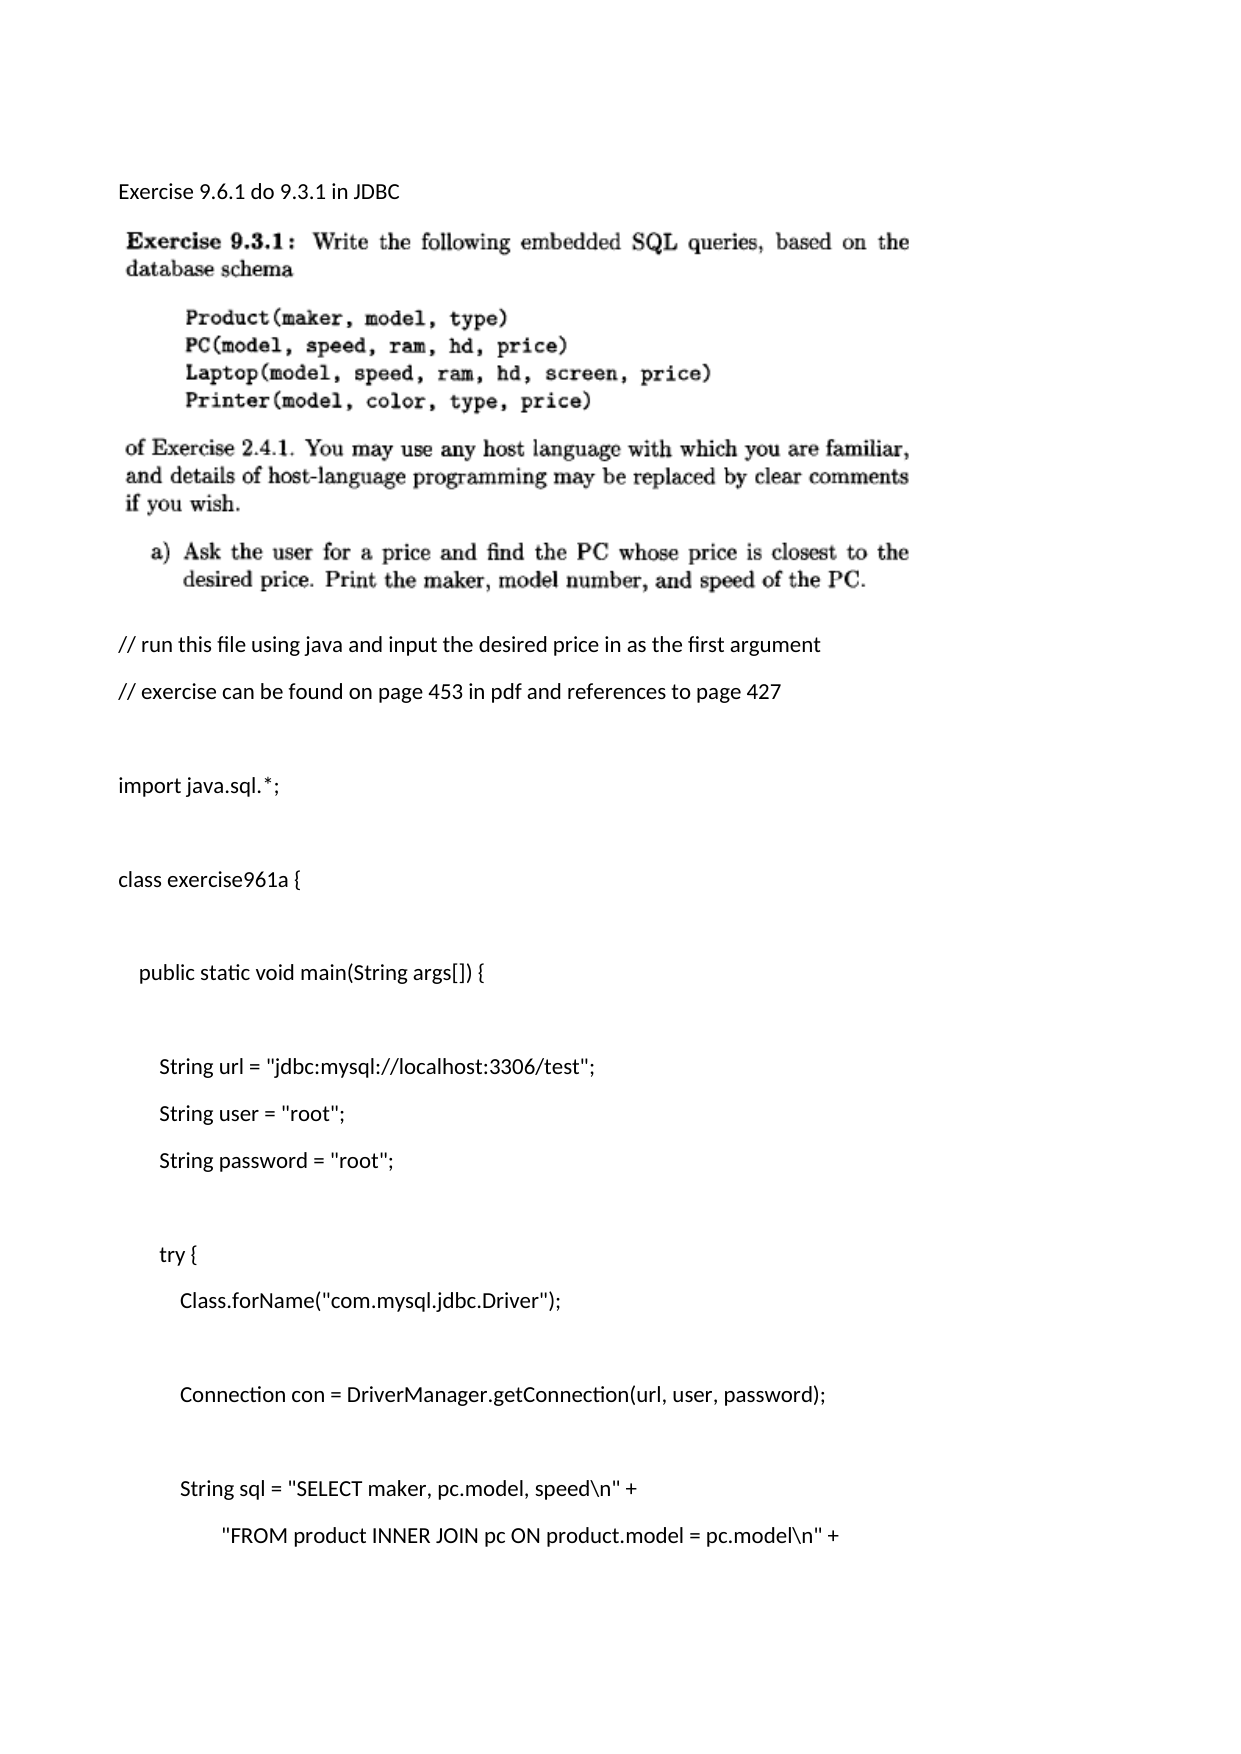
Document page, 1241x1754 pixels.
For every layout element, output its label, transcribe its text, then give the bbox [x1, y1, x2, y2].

text import java.sql.*; [118, 771, 1122, 799]
text public static void main(String args[]) { [118, 958, 1122, 987]
text // exercise can be found on page 453 in pdf and references to page 427 [118, 677, 1122, 705]
text try { [118, 1240, 1122, 1268]
text String sql = "SELECT maker, pc.model, speed\n" + [118, 1474, 1122, 1502]
text Class.forName("com.mysql.jdbc.Driver"); [118, 1287, 1122, 1315]
text Connection con = DriverManager.getConnection(url, user, password); [118, 1380, 1122, 1408]
text String password = "root"; [118, 1146, 1122, 1174]
text "FROM product INNER JOIN pc ON product.model = pc.model\n" + [118, 1521, 1122, 1549]
text // run this file using java and input the desired price in as the first argument [118, 630, 1122, 658]
text String url = "jdbc:mysql://localhost:3306/test"; [118, 1052, 1122, 1080]
text Exercise 9.6.1 do 9.3.1 in JDBC [118, 177, 1122, 205]
text class exercise961a { [118, 865, 1122, 893]
picture [118, 224, 934, 612]
text String user = "root"; [118, 1099, 1122, 1127]
